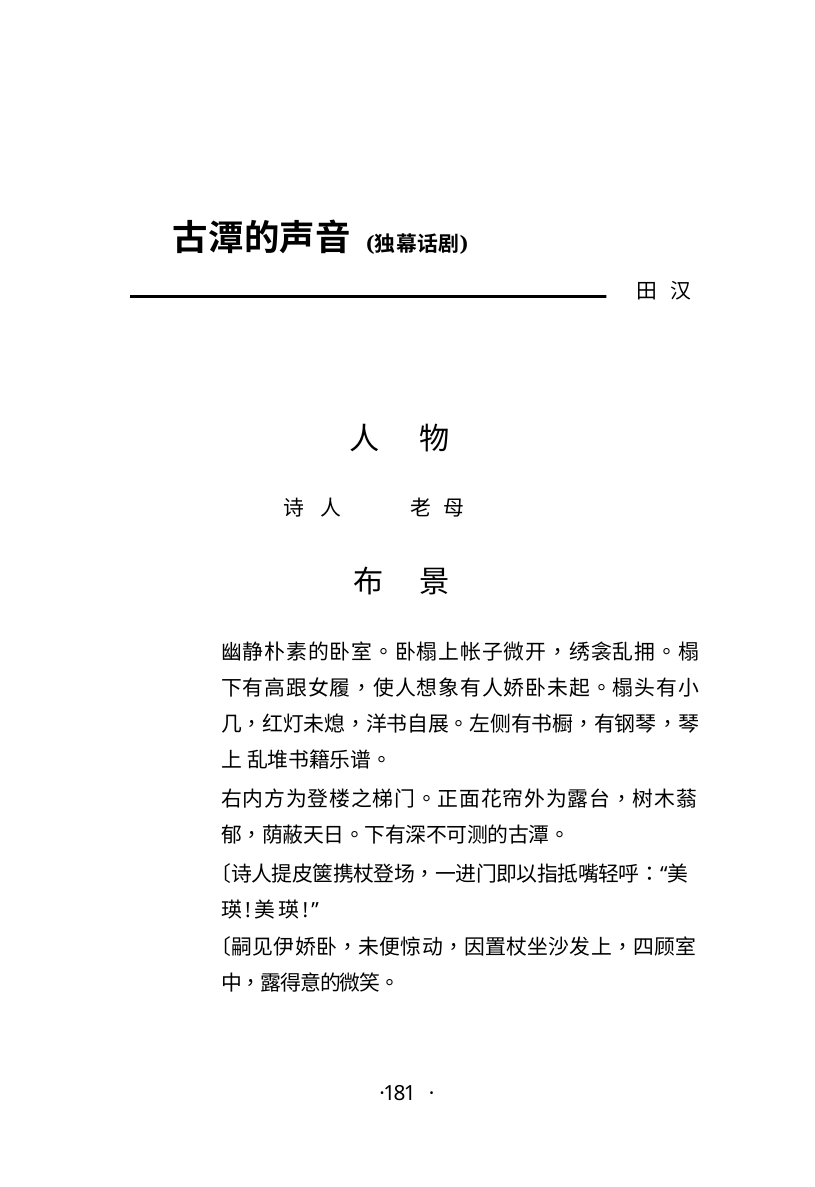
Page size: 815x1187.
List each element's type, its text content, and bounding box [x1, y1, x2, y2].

text 〔嗣见伊娇卧，未便惊动，因置杖坐沙发上，四顾室 中，露得意的微笑。 [210, 932, 697, 996]
text 〔诗人提皮箧携杖登场，一进门即以指抵嘴轻呼：“美 瑛!美瑛!” [210, 859, 700, 923]
text 古潭的声音 (独幕话剧) [172, 215, 619, 259]
text 布 景 [353, 562, 705, 599]
text 田 汉 [636, 282, 705, 303]
text 人 物 [349, 419, 705, 457]
text 右内方为登楼之梯门。正面花帘外为露台，树木蓊 郁，荫蔽天日。下有深不可测的古潭。 [221, 784, 698, 849]
text 诗 人 老 母 [283, 493, 705, 521]
text 幽静朴素的卧室。卧榻上帐子微开，绣衾乱拥。榻 下有高跟女履，使人想象有人娇卧未起。榻头有小 几，红灯未熄，洋书自展。左侧有书橱，有钢琴，琴上 乱堆书籍乐谱。 [221, 637, 699, 774]
